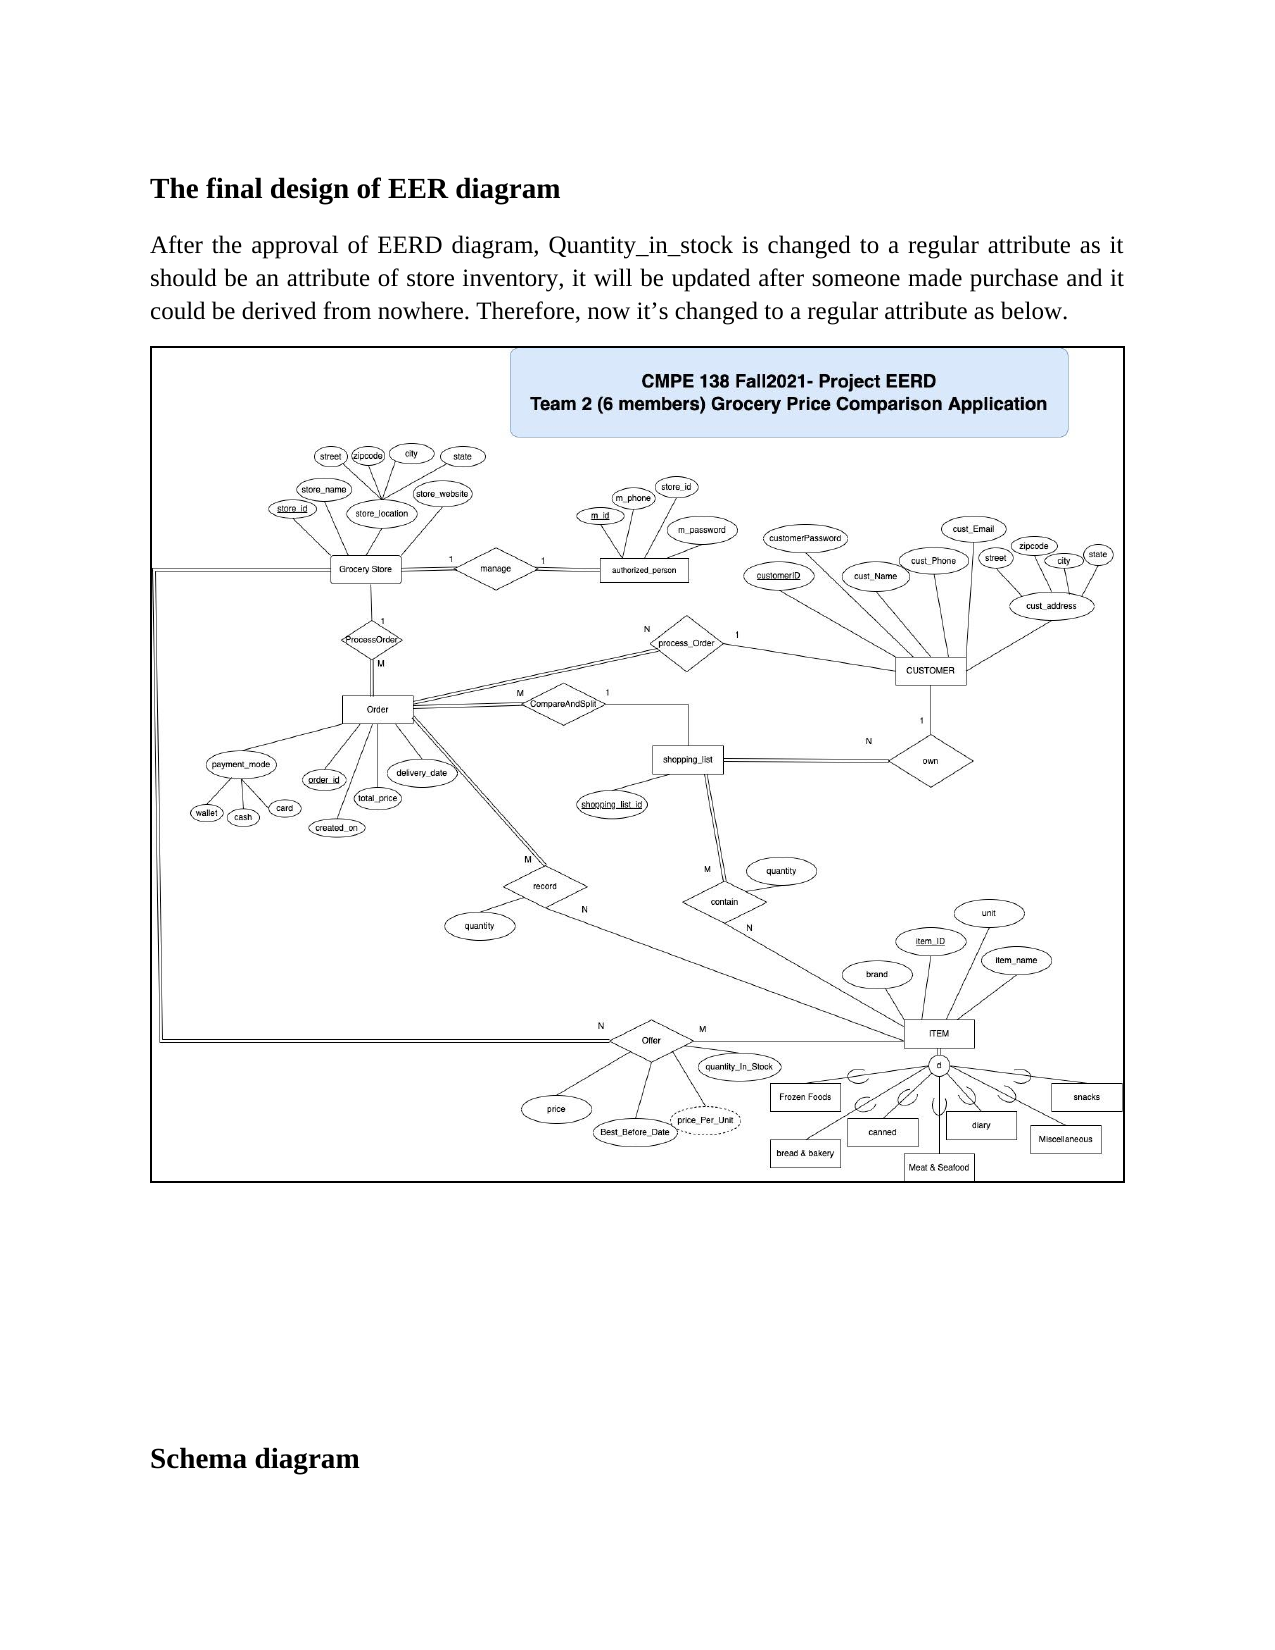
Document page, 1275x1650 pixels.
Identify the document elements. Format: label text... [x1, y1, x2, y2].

picture [152, 348, 1123, 1181]
text The final design of EER diagram [150, 171, 1125, 204]
text Schema diagram [150, 1441, 1125, 1474]
text After the approval of EERD diagram, Quantity_in_stock is changed to a regular attribute as it should be an attribute of store inventory, it will be updated after someone made purchase and it could be derived from nowhere. Therefore, now it’s changed to a regular attribute as below. [150, 230, 1125, 325]
